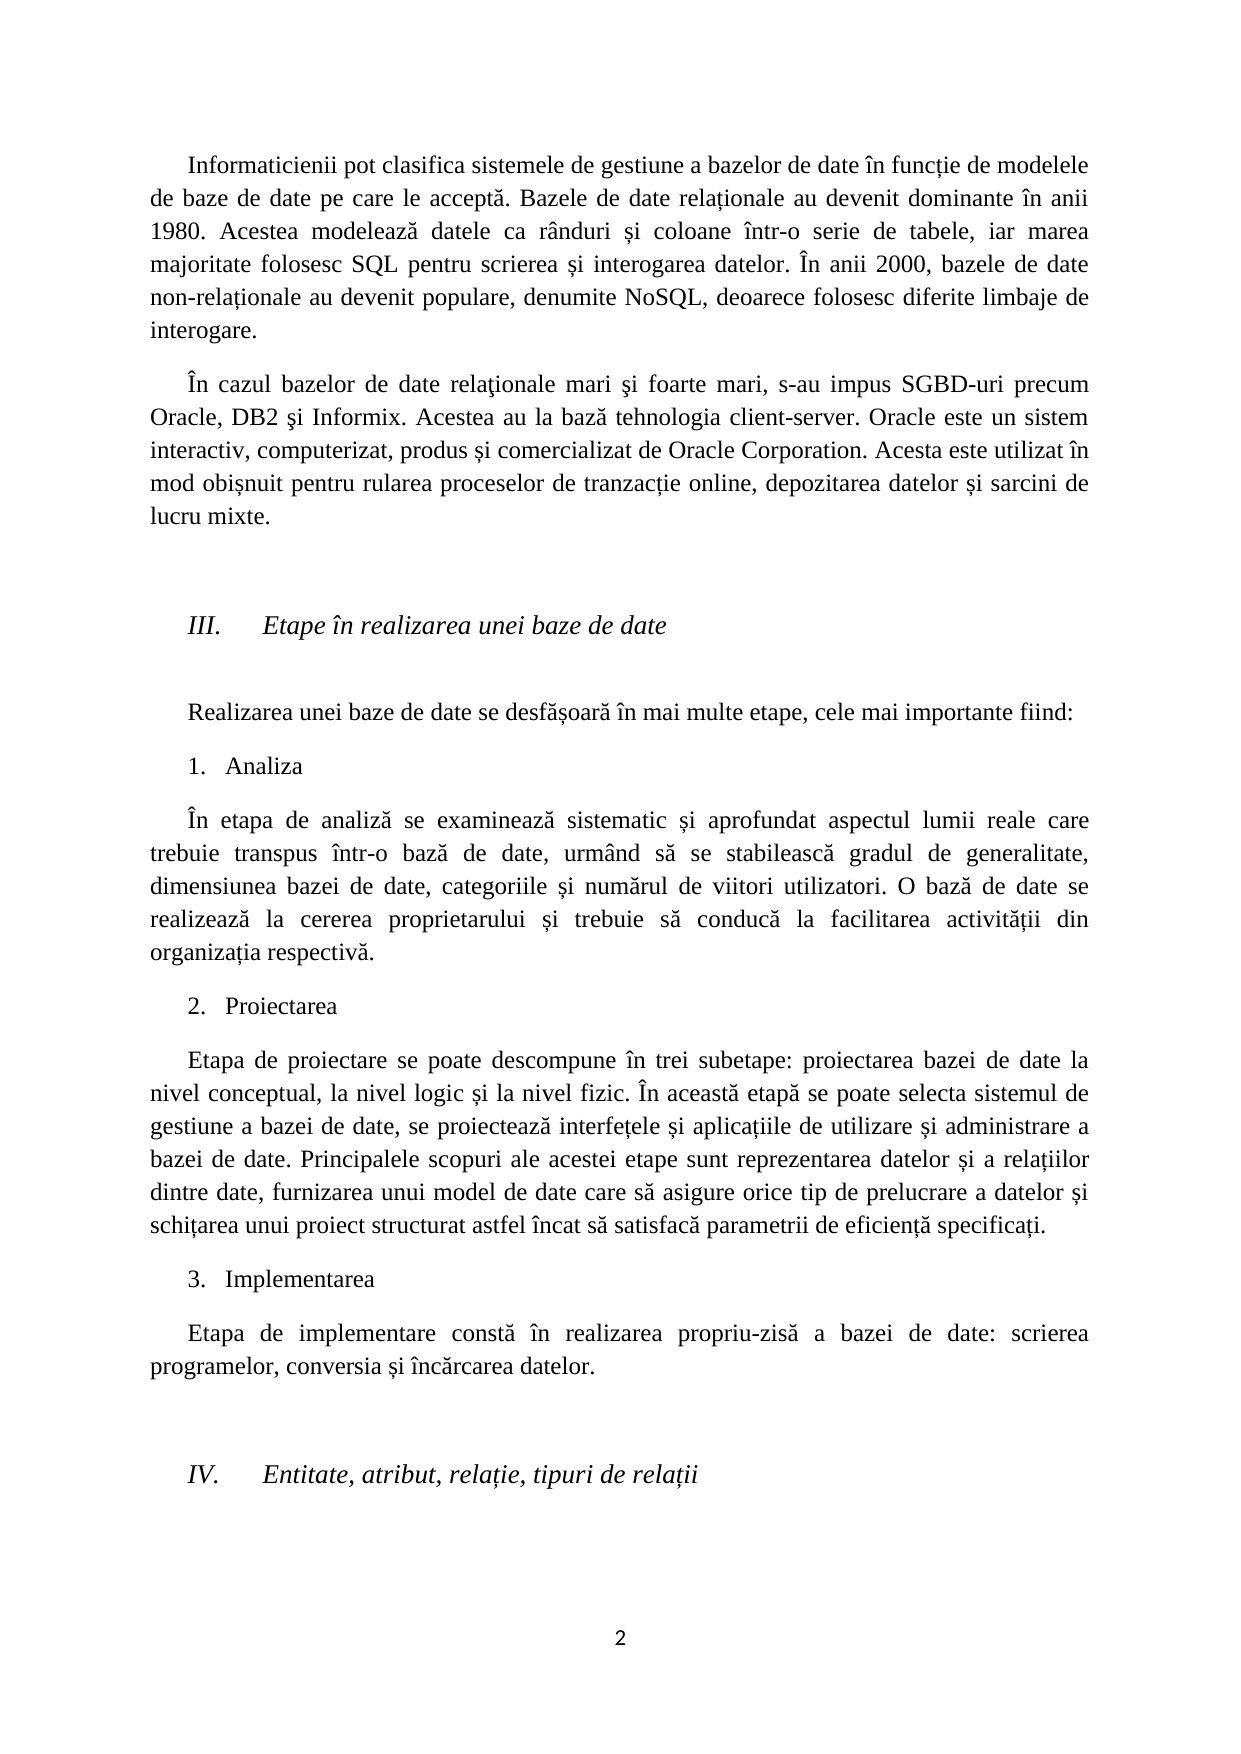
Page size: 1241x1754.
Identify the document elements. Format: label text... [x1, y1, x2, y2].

subtitle Entitate, atribut, relație, tipuri de relații [187, 1458, 1090, 1490]
list Proiectarea [187, 991, 1090, 1020]
text Realizarea unei baze de date se desfășoară în mai multe etape, cele mai importante fiind: [187, 697, 1090, 726]
text Etapa de implementare constă în realizarea propriu-zisă a bazei de date: scrierea programelor, conversia și încărcarea datelor. [150, 1318, 1090, 1379]
text În etapa de analiză se examinează sistematic și aprofundat aspectul lumii reale care trebuie transpus într-o bază de date, urmând să se stabilească gradul de generalitate, dimensiunea bazei de date, categoriile și numărul de viitori utilizatori. O bază de date se realizează la cererea proprietarului și trebuie să conducă la facilitarea activității din organizația respectivă. [150, 805, 1090, 966]
text În cazul bazelor de date relaţionale mari şi foarte mari, s-au impus SGBD-uri precum Oracle, DB2 şi Informix. Acestea au la bază tehnologia client-server. Oracle este un sistem interactiv, computerizat, produs și comercializat de Oracle Corporation. Acesta este utilizat în mod obișnuit pentru rularea proceselor de tranzacție online, depozitarea datelor și sarcini de lucru mixte. [150, 369, 1090, 530]
text Etapa de proiectare se poate descompune în trei subetape: proiectarea bazei de date la nivel conceptual, la nivel logic și la nivel fizic. În această etapă se poate selecta sistemul de gestiune a bazei de date, se proiectează interfețele și aplicațiile de utilizare și administrare a bazei de date. Principalele scopuri ale acestei etape sunt reprezentarea datelor și a relațiilor dintre date, furnizarea unui model de date care să asigure orice tip de prelucrare a datelor și schițarea unui proiect structurat astfel încat să satisfacă parametrii de eficiență specificați. [150, 1045, 1090, 1239]
text Informaticienii pot clasifica sistemele de gestiune a bazelor de date în funcție de modelele de baze de date pe care le acceptă. Bazele de date relaționale au devenit dominante în anii 1980. Acestea modelează datele ca rânduri și coloane într-o serie de tabele, iar marea majoritate folosesc SQL pentru scrierea și interogarea datelor. În anii 2000, bazele de date non-relaționale au devenit populare, denumite NoSQL, deoarece folosesc diferite limbaje de interogare. [150, 150, 1090, 344]
list Analiza [187, 751, 1090, 780]
list Implementarea [187, 1264, 1090, 1293]
subtitle Etape în realizarea unei baze de date [187, 609, 1090, 640]
